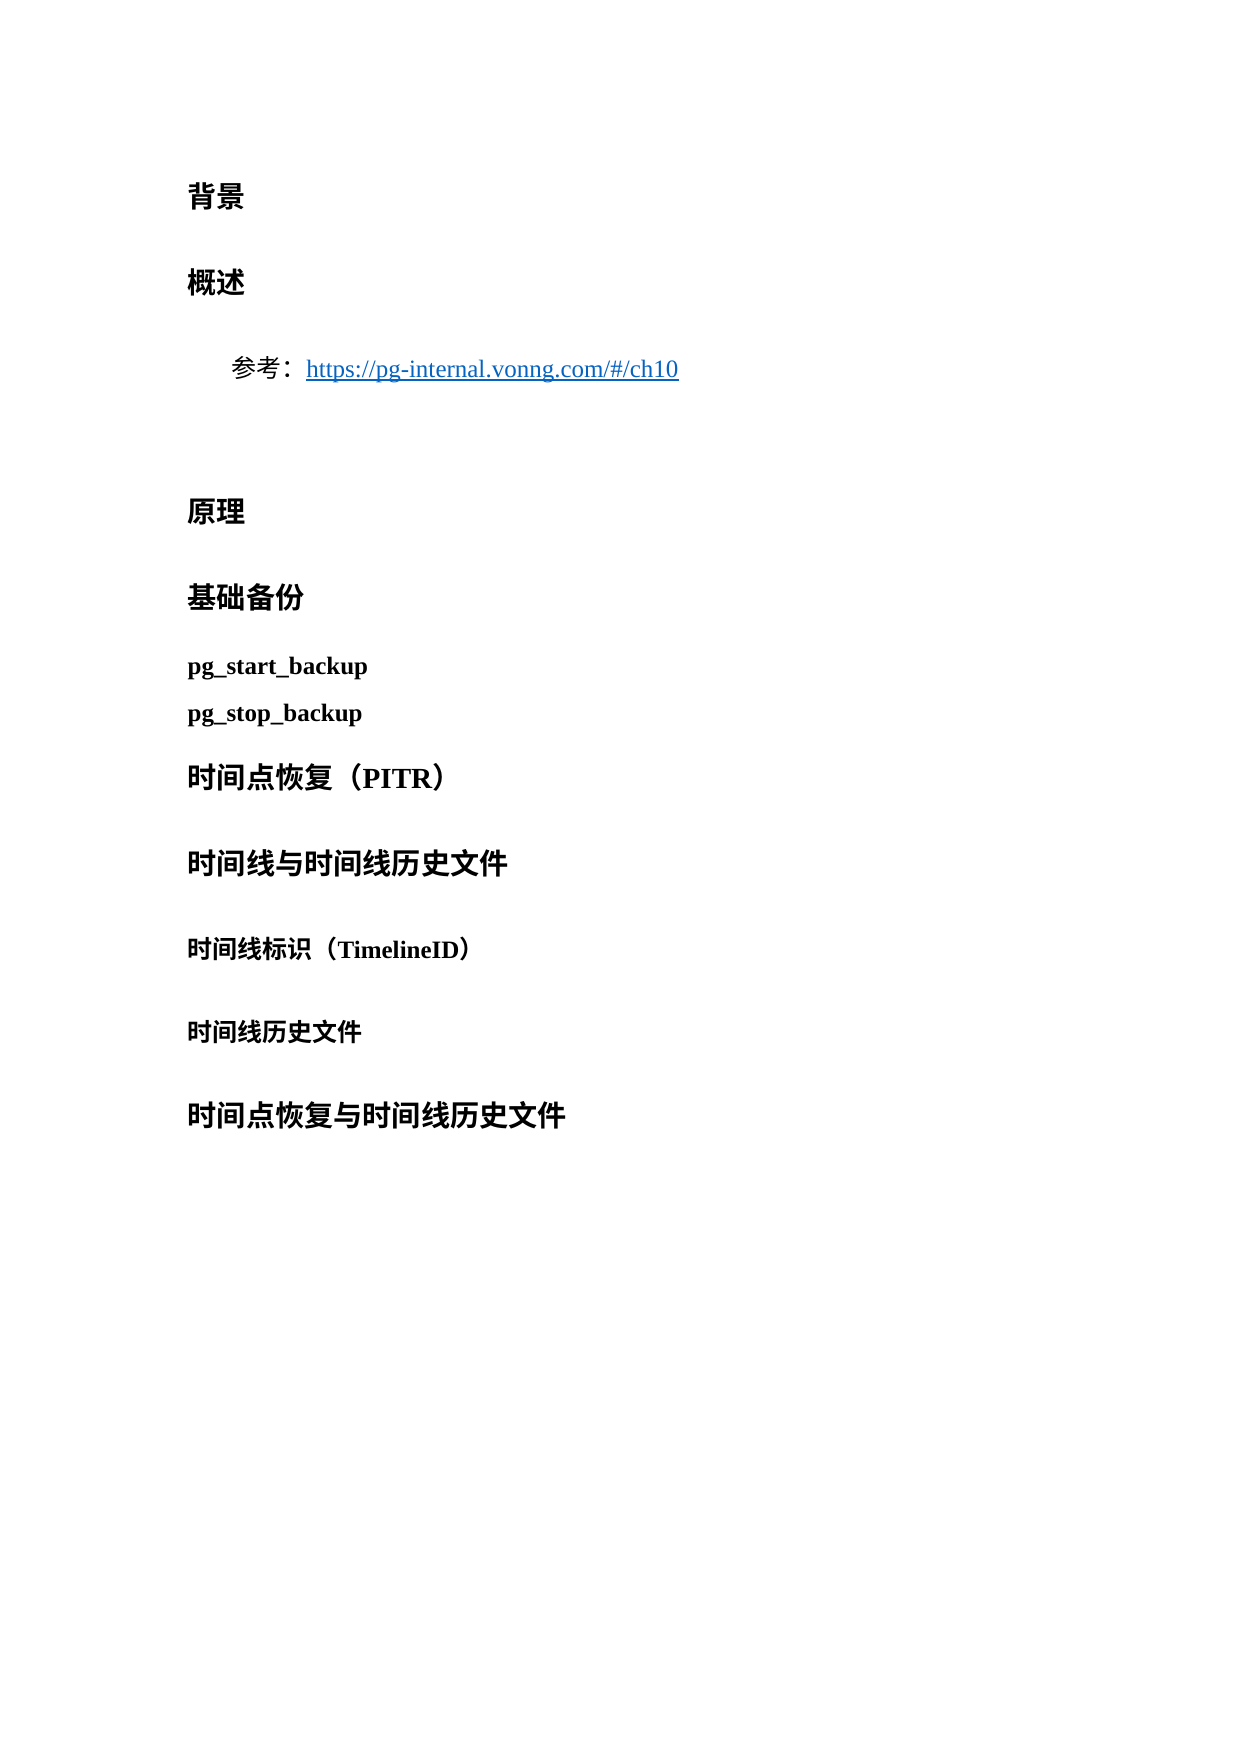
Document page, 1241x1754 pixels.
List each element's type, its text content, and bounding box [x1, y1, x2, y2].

subtitle 时间点恢复与时间线历史文件 [187, 1081, 1053, 1146]
subtitle 时间点恢复（PITR） [187, 743, 1053, 808]
subtitle 时间线历史文件 [187, 998, 1053, 1063]
subtitle 基础备份 [187, 563, 1053, 628]
subtitle 原理 [187, 477, 1053, 542]
text 参考：https://pg-internal.vonng.com/#/ch10 [187, 334, 1053, 399]
subtitle 时间线标识（TimelineID） [187, 915, 1053, 980]
subtitle 背景 [187, 162, 1053, 227]
subtitle 时间线与时间线历史文件 [187, 829, 1053, 894]
subtitle pg_start_backup [187, 649, 1053, 682]
subtitle pg_stop_backup [187, 696, 1053, 728]
subtitle 概述 [187, 248, 1053, 313]
